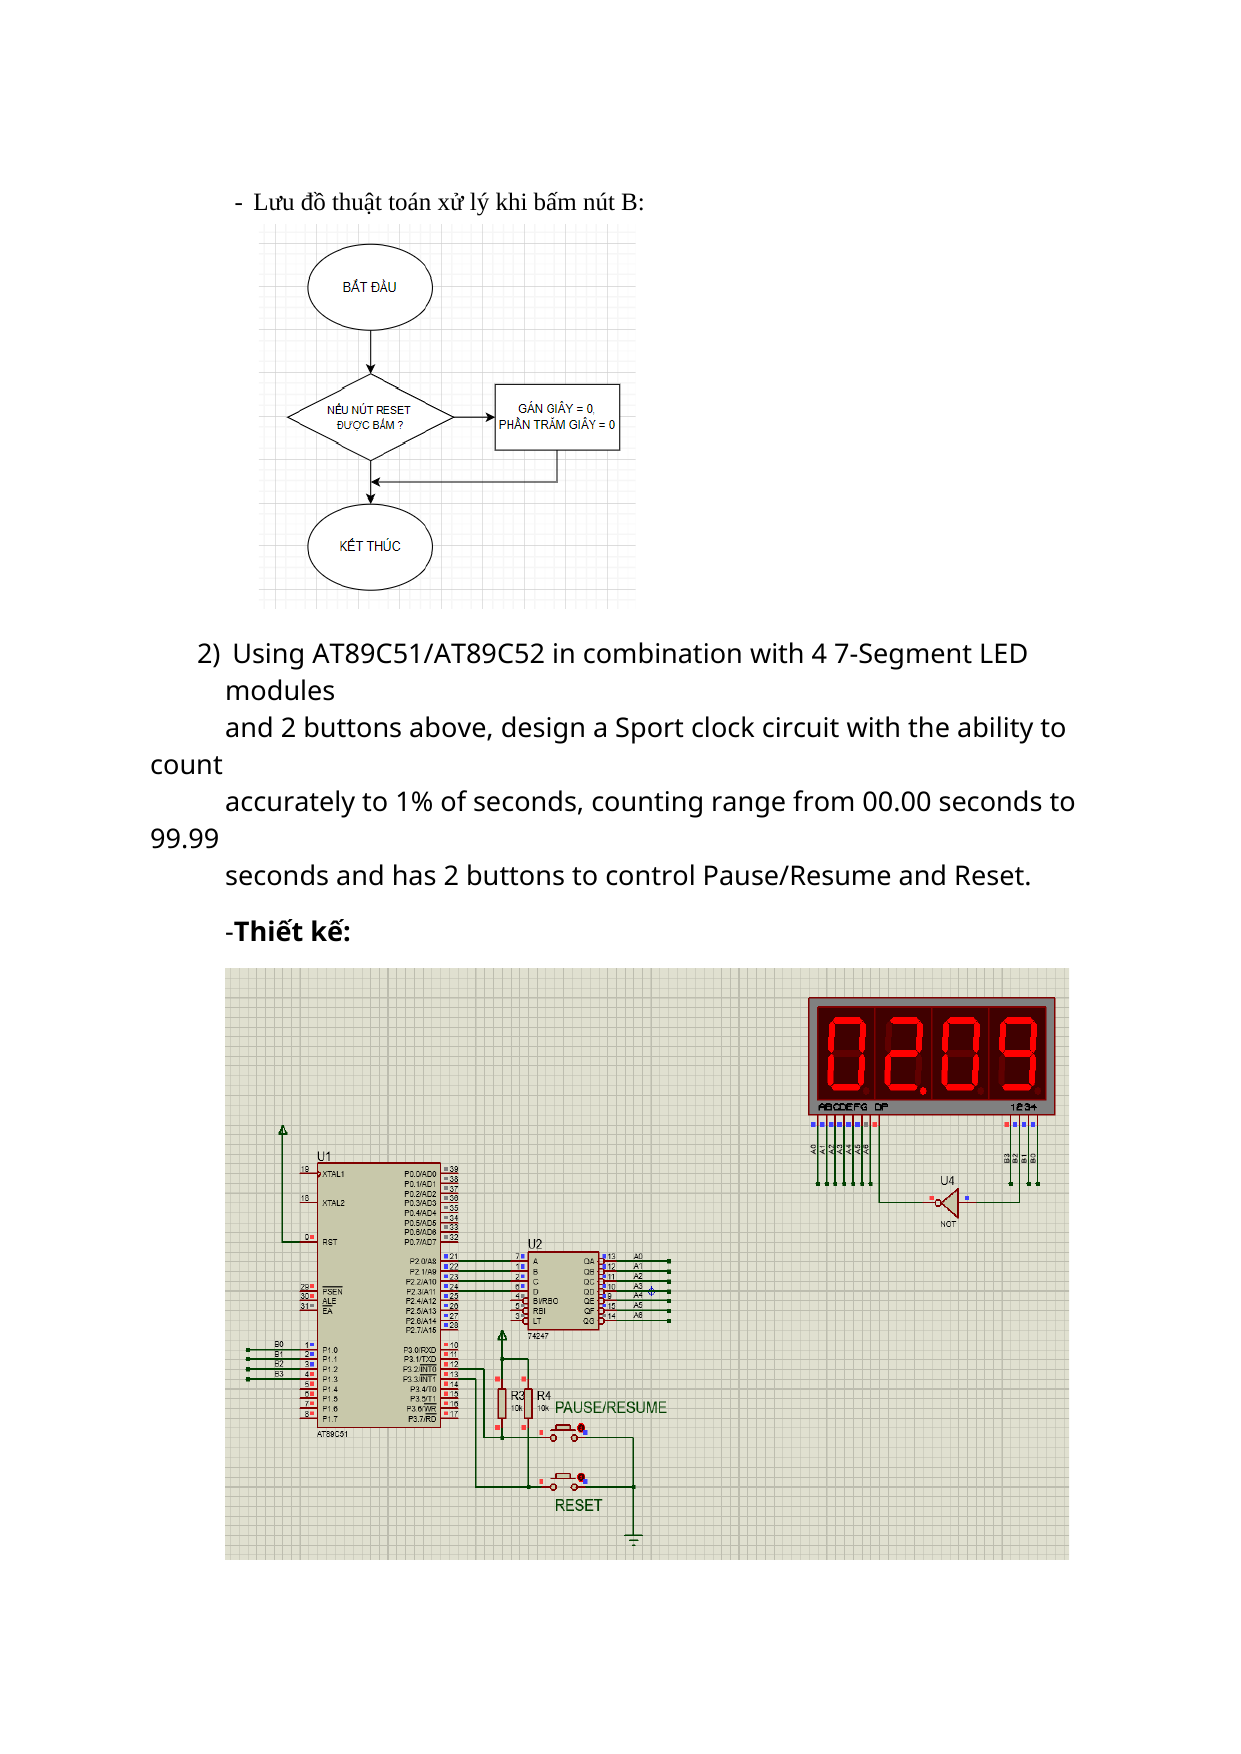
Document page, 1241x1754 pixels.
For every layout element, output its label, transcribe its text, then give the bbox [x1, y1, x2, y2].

text accurately to 1% of seconds, counting range from 00.00 seconds to 99.99 [150, 782, 1090, 856]
picture [225, 968, 1070, 1560]
text and 2 buttons above, design a Sport clock circuit with the ability to count [150, 708, 1090, 782]
list Lưu đồ thuật toán xử lý khi bấm nút B: [234, 187, 1096, 216]
text -Thiết kế: [150, 912, 1090, 949]
list Using AT89C51/AT89C52 in combination with 4 7-Segment LED modules [197, 635, 1090, 708]
text seconds and has 2 buttons to control Pause/Resume and Reset. [150, 856, 1090, 893]
picture [258, 224, 636, 609]
